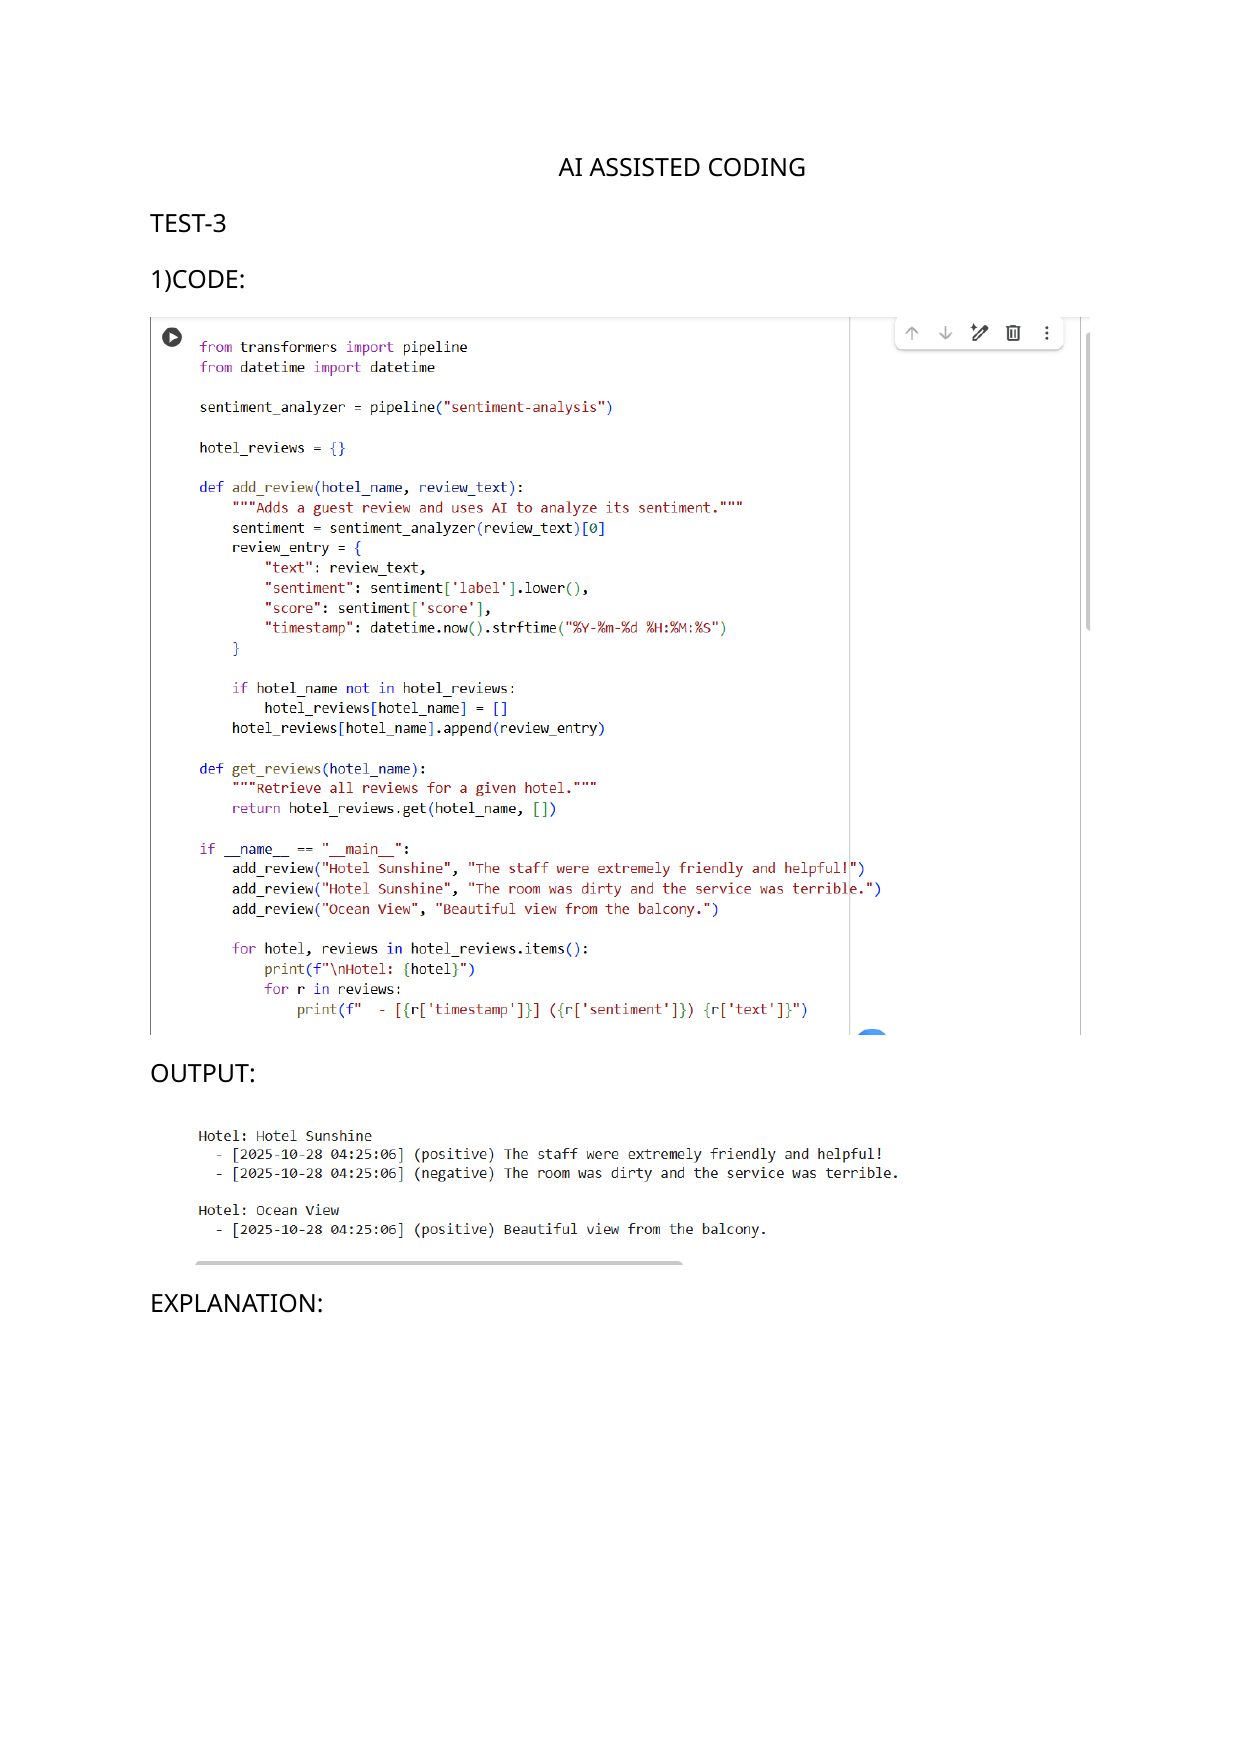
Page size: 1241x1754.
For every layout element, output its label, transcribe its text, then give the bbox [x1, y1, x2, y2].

text OUTPUT: [150, 1056, 1090, 1090]
text TEST-3 [150, 206, 1090, 240]
text EXPLANATION: [150, 1286, 1090, 1320]
picture [150, 1111, 1091, 1265]
text AI ASSISTED CODING [150, 150, 1090, 184]
picture [150, 317, 1091, 1035]
text 1)CODE: [150, 262, 1090, 296]
